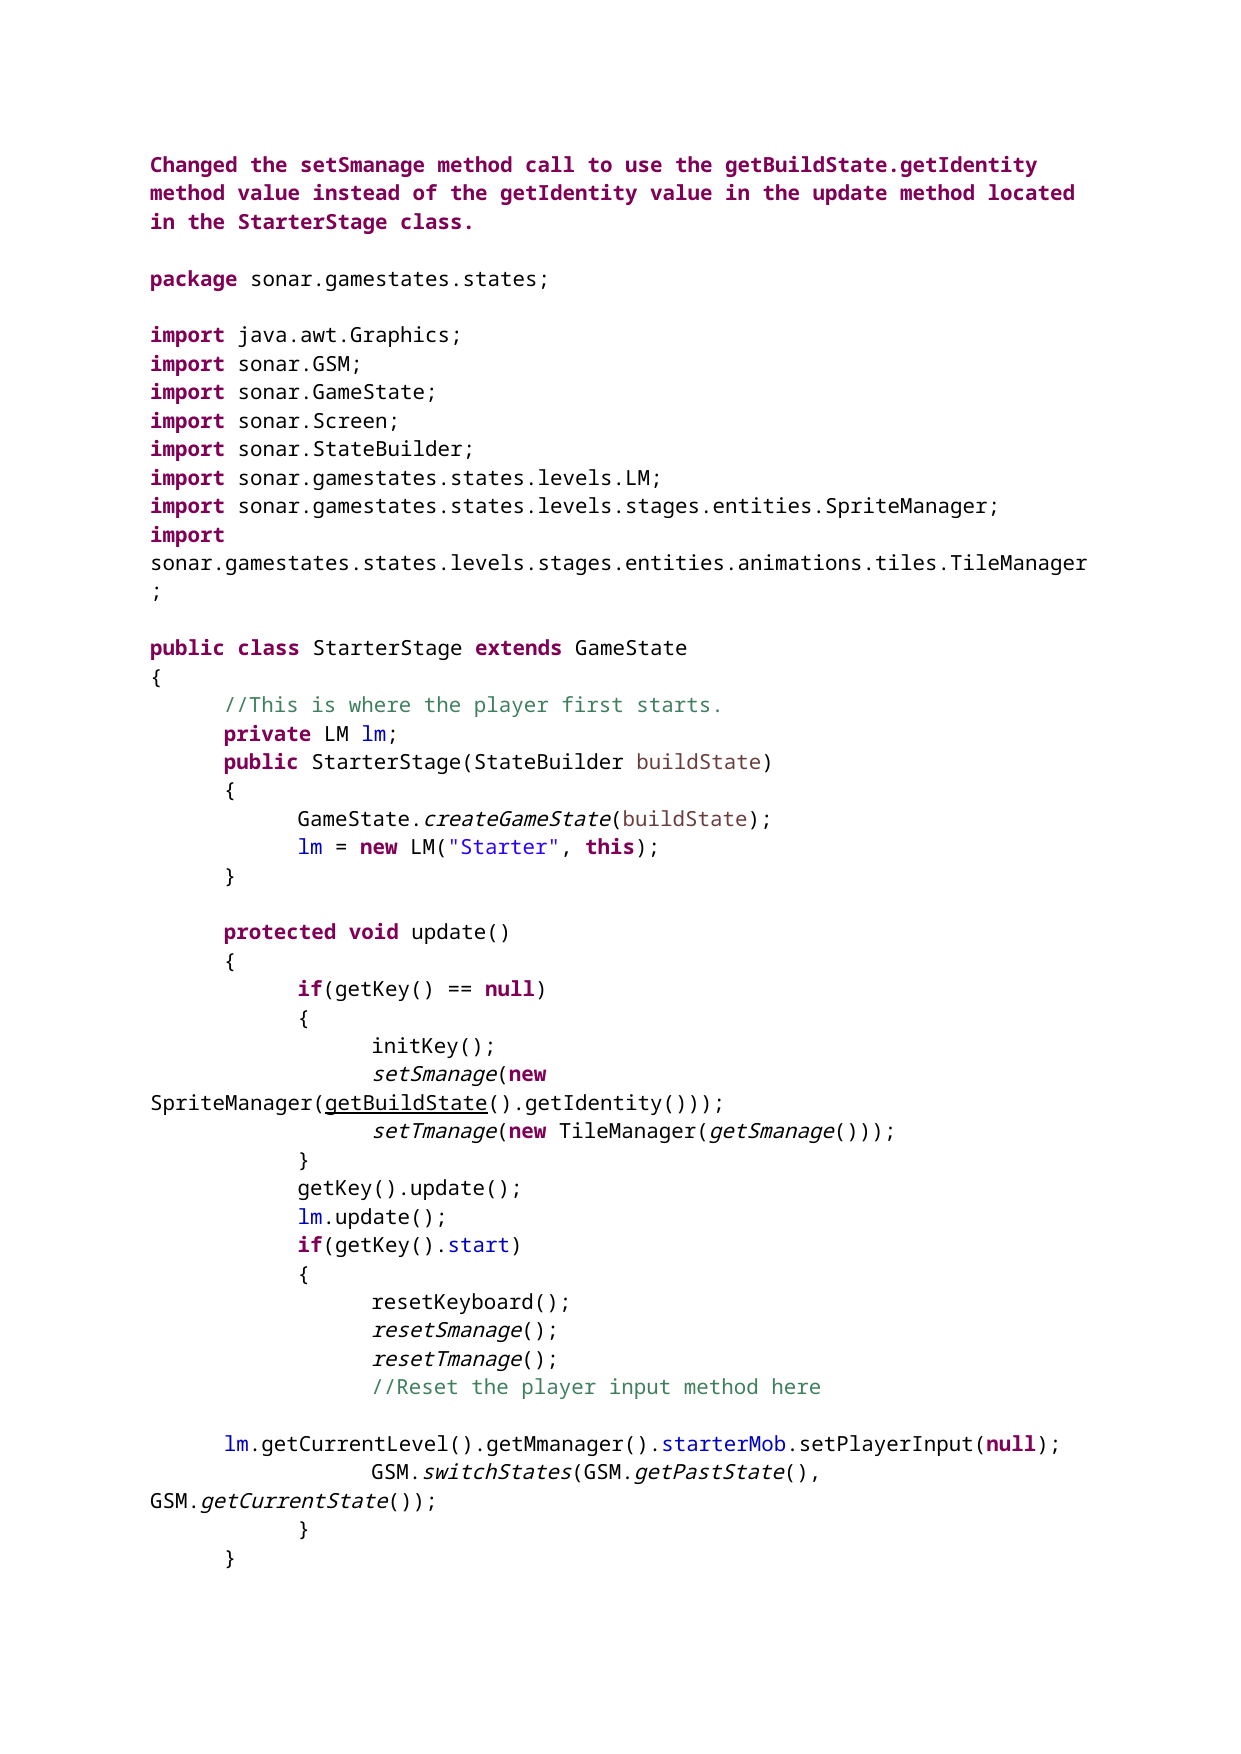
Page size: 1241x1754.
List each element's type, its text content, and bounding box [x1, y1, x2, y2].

text import sonar.GSM; [150, 349, 1090, 377]
text GSM.switchStates(GSM.getPastState(), GSM.getCurrentState()); [150, 1457, 1090, 1514]
text resetTmanage(); [150, 1344, 1090, 1372]
text import sonar.GameState; [150, 377, 1090, 406]
text import sonar.gamestates.states.levels.LM; [150, 463, 1090, 491]
text import sonar.Screen; [150, 406, 1090, 434]
text lm = new LM("Starter", this); [150, 832, 1090, 861]
text { [150, 1003, 1090, 1031]
text import sonar.gamestates.states.levels.stages.entities.SpriteManager; [150, 491, 1090, 520]
text //This is where the player first starts. [150, 690, 1090, 719]
text lm.update(); [150, 1202, 1090, 1230]
text } [150, 1145, 1090, 1173]
text private LM lm; [150, 719, 1090, 747]
text } [150, 1543, 1090, 1571]
text { [150, 946, 1090, 974]
text } [150, 861, 1090, 889]
text resetKeyboard(); [150, 1287, 1090, 1316]
text initKey(); [150, 1031, 1090, 1059]
text } [150, 1514, 1090, 1543]
text import sonar.StateBuilder; [150, 434, 1090, 463]
text //Reset the player input method here [150, 1372, 1090, 1401]
text package sonar.gamestates.states; [150, 264, 1090, 292]
text { [150, 776, 1090, 804]
text Changed the setSmanage method call to use the getBuildState.getIdentity method value instead of the getIdentity value in the update method located in the StarterStage class. [150, 150, 1090, 235]
text { [150, 662, 1090, 690]
text import sonar.gamestates.states.levels.stages.entities.animations.tiles.TileManager; [150, 520, 1090, 605]
text public StarterStage(StateBuilder buildState) [150, 747, 1090, 776]
text import java.awt.Graphics; [150, 321, 1090, 349]
text setTmanage(new TileManager(getSmanage())); [150, 1116, 1090, 1145]
text public class StarterStage extends GameState [150, 633, 1090, 662]
text protected void update() [150, 917, 1090, 946]
text { [150, 1259, 1090, 1287]
text resetSmanage(); [150, 1316, 1090, 1344]
text GameState.createGameState(buildState); [150, 804, 1090, 832]
text lm.getCurrentLevel().getMmanager().starterMob.setPlayerInput(null); [150, 1401, 1090, 1457]
text getKey().update(); [150, 1173, 1090, 1202]
text if(getKey().start) [150, 1230, 1090, 1259]
text if(getKey() == null) [150, 974, 1090, 1003]
text setSmanage(new SpriteManager(getBuildState().getIdentity())); [150, 1059, 1090, 1116]
